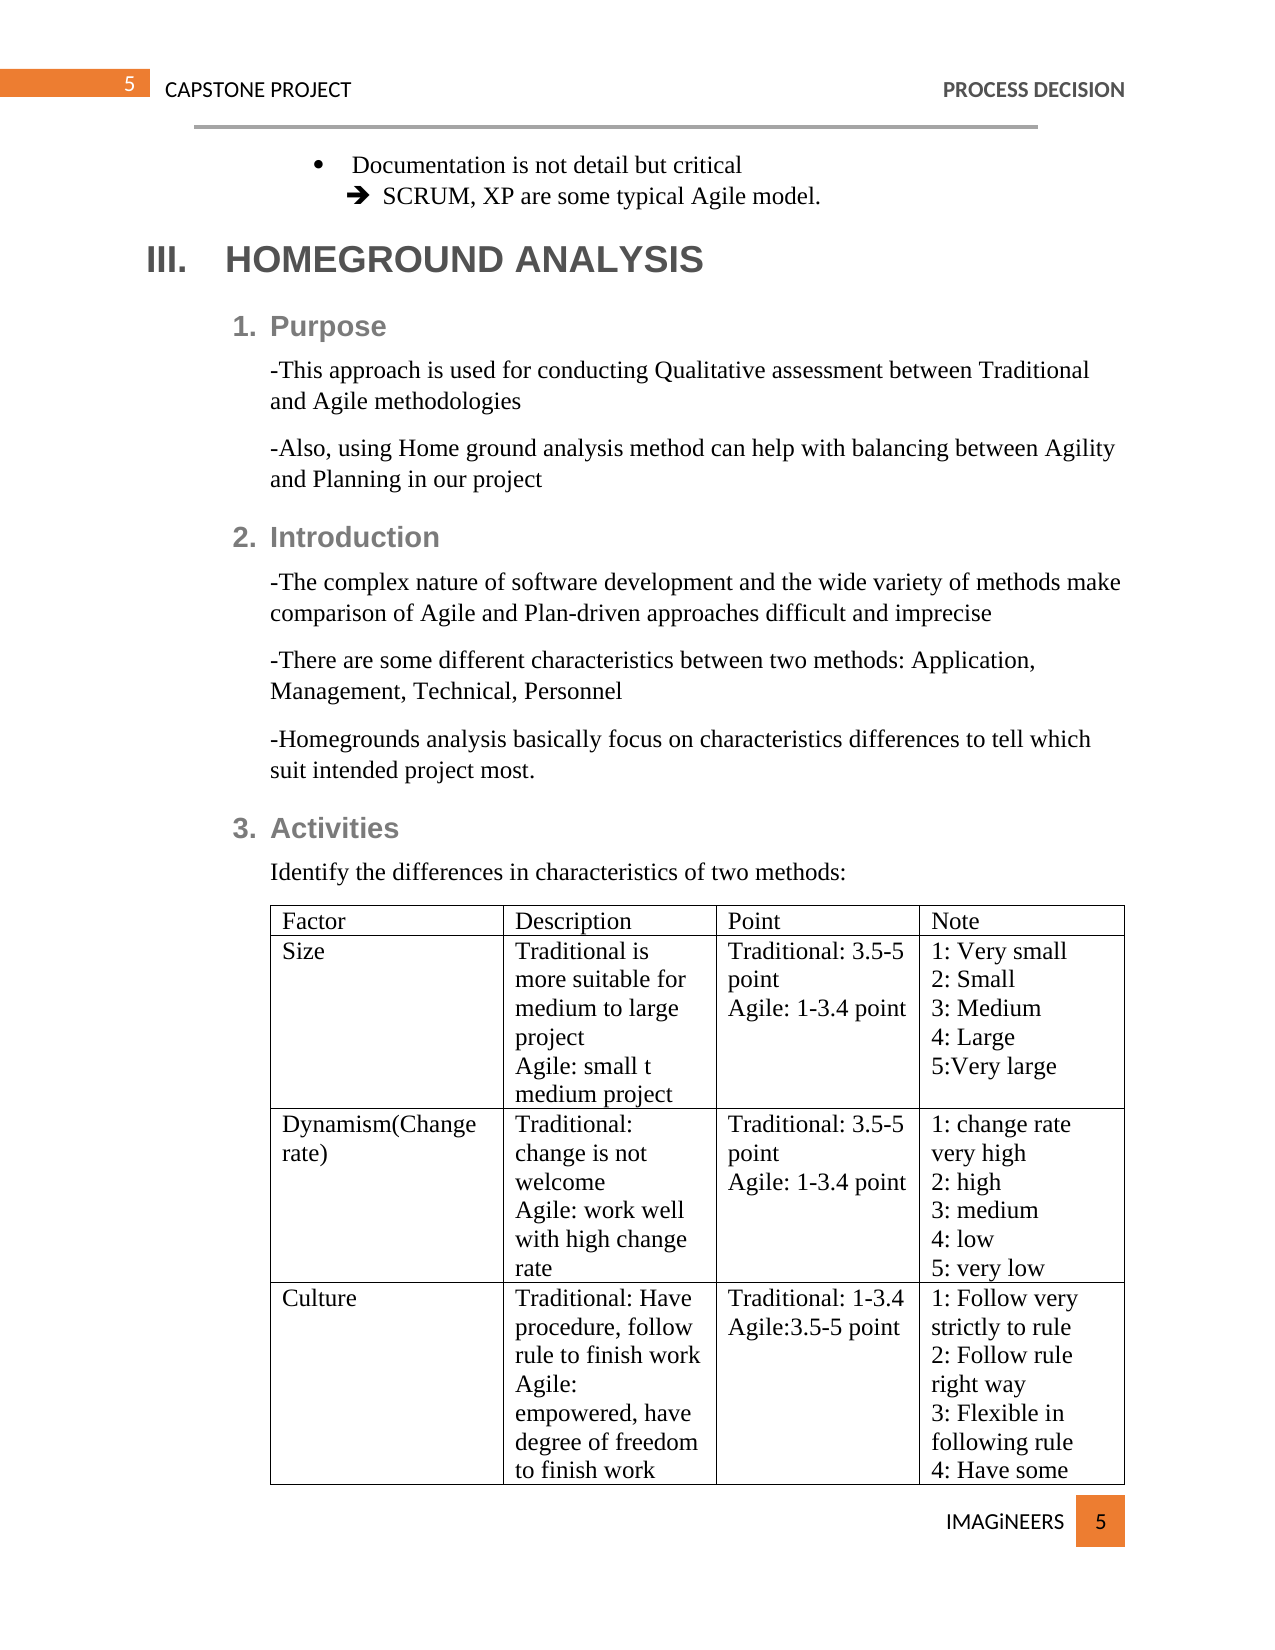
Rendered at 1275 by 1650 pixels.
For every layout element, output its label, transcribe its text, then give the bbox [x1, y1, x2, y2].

table_cell Traditional: change is not welcome Agile: work well with high change rate [504, 1109, 716, 1282]
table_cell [504, 1283, 716, 1484]
text -Homegrounds analysis basically focus on characteristics differences to tell which suit intended project most. [270, 724, 1125, 784]
list Documentation is not detail but critical [314, 150, 1125, 179]
table_cell Dynamism(Change rate) [271, 1109, 503, 1282]
subtitle Purpose [232, 309, 1125, 342]
text -The complex nature of software development and the wide variety of methods make comparison of Agile and Plan-driven approaches difficult and imprecise [270, 567, 1125, 626]
table_header Description [504, 906, 716, 935]
table_cell Traditional: 3.5-5 point Agile: 1-3.4 point [717, 1109, 919, 1282]
table_cell Size [271, 936, 503, 1108]
table_cell Traditional: 3.5-5 point Agile: 1-3.4 point [717, 936, 919, 1108]
table_header Point [717, 906, 919, 935]
subtitle Introduction [232, 521, 1125, 554]
table_cell Traditional is more suitable for medium to large project Agile: small t medium project [504, 936, 716, 1108]
table_cell 1: Very small 2: Small 3: Medium 4: Large 5:Very large [920, 936, 1124, 1108]
text -Also, using Home ground analysis method can help with balancing between Agility and Planning in our project [270, 433, 1125, 493]
list SCRUM, XP are some typical Agile model. [345, 181, 1125, 210]
table_cell Culture [271, 1283, 503, 1484]
table_header Note [920, 906, 1124, 935]
subtitle HOMEGROUND ANALYSIS [187, 237, 1125, 280]
text -There are some different characteristics between two methods: Application, Management, Technical, Personnel [270, 645, 1125, 705]
text -This approach is used for conducting Qualitative assessment between Traditional and Agile methodologies [270, 355, 1125, 414]
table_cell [920, 1283, 1124, 1484]
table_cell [717, 1283, 919, 1484]
subtitle Activities [232, 811, 1125, 845]
table_cell 1: change rate very high 2: high 3: medium 4: low 5: very low [920, 1109, 1124, 1282]
text Identify the differences in characteristics of two methods: [270, 857, 1125, 886]
table_header Factor [271, 906, 503, 935]
